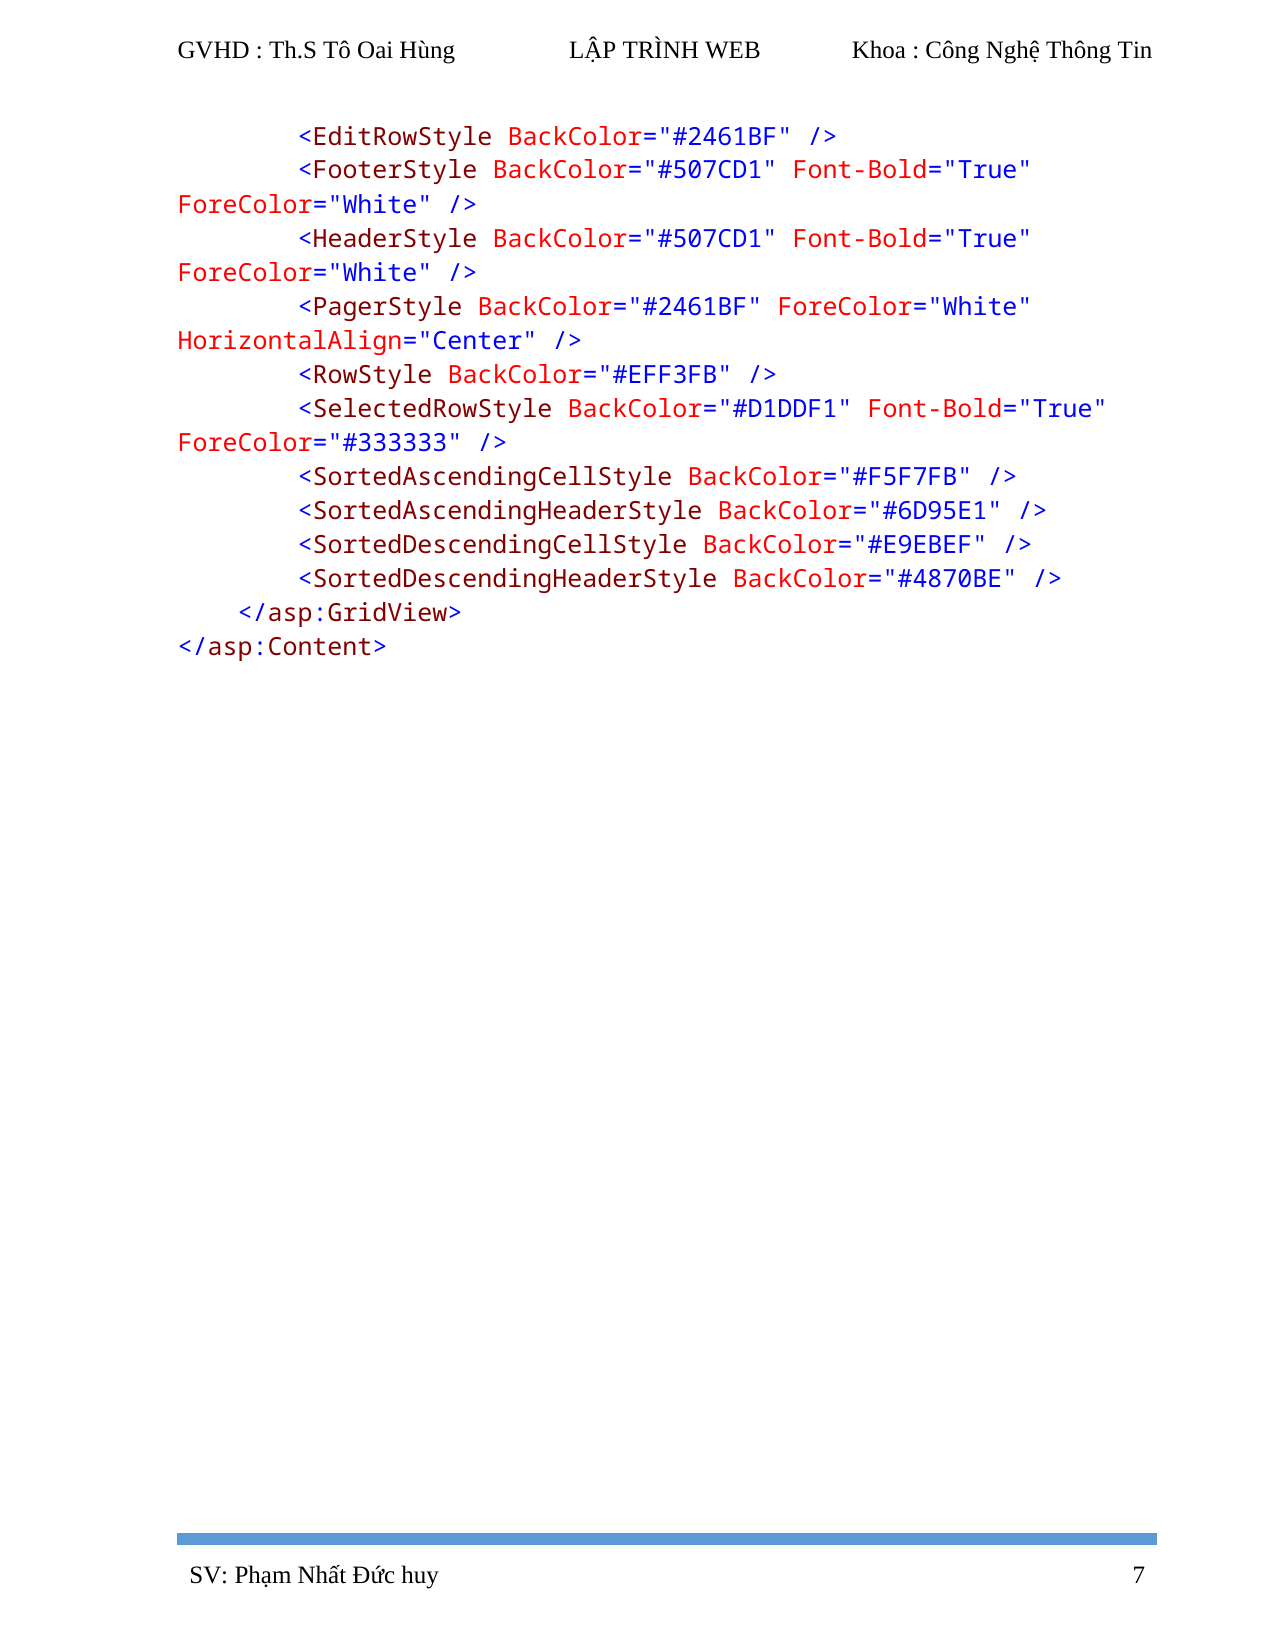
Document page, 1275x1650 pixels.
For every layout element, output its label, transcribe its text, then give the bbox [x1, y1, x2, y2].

text <FooterStyle BackColor="#507CD1" Font-Bold="True" ForeColor="White" /> [177, 152, 1157, 220]
text </asp:GridView> [177, 595, 1157, 629]
text </asp:Content> [177, 629, 1157, 663]
text <EditRowStyle BackColor="#2461BF" /> [177, 118, 1157, 152]
text <SortedDescendingHeaderStyle BackColor="#4870BE" /> [177, 561, 1157, 595]
text <SortedAscendingHeaderStyle BackColor="#6D95E1" /> [177, 493, 1157, 527]
text <PagerStyle BackColor="#2461BF" ForeColor="White" HorizontalAlign="Center" /> [177, 288, 1157, 357]
text <SelectedRowStyle BackColor="#D1DDF1" Font-Bold="True" ForeColor="#333333" /> [177, 391, 1157, 459]
text <HeaderStyle BackColor="#507CD1" Font-Bold="True" ForeColor="White" /> [177, 220, 1157, 288]
text <SortedAscendingCellStyle BackColor="#F5F7FB" /> [177, 459, 1157, 493]
text <RowStyle BackColor="#EFF3FB" /> [177, 357, 1157, 391]
text <SortedDescendingCellStyle BackColor="#E9EBEF" /> [177, 527, 1157, 561]
